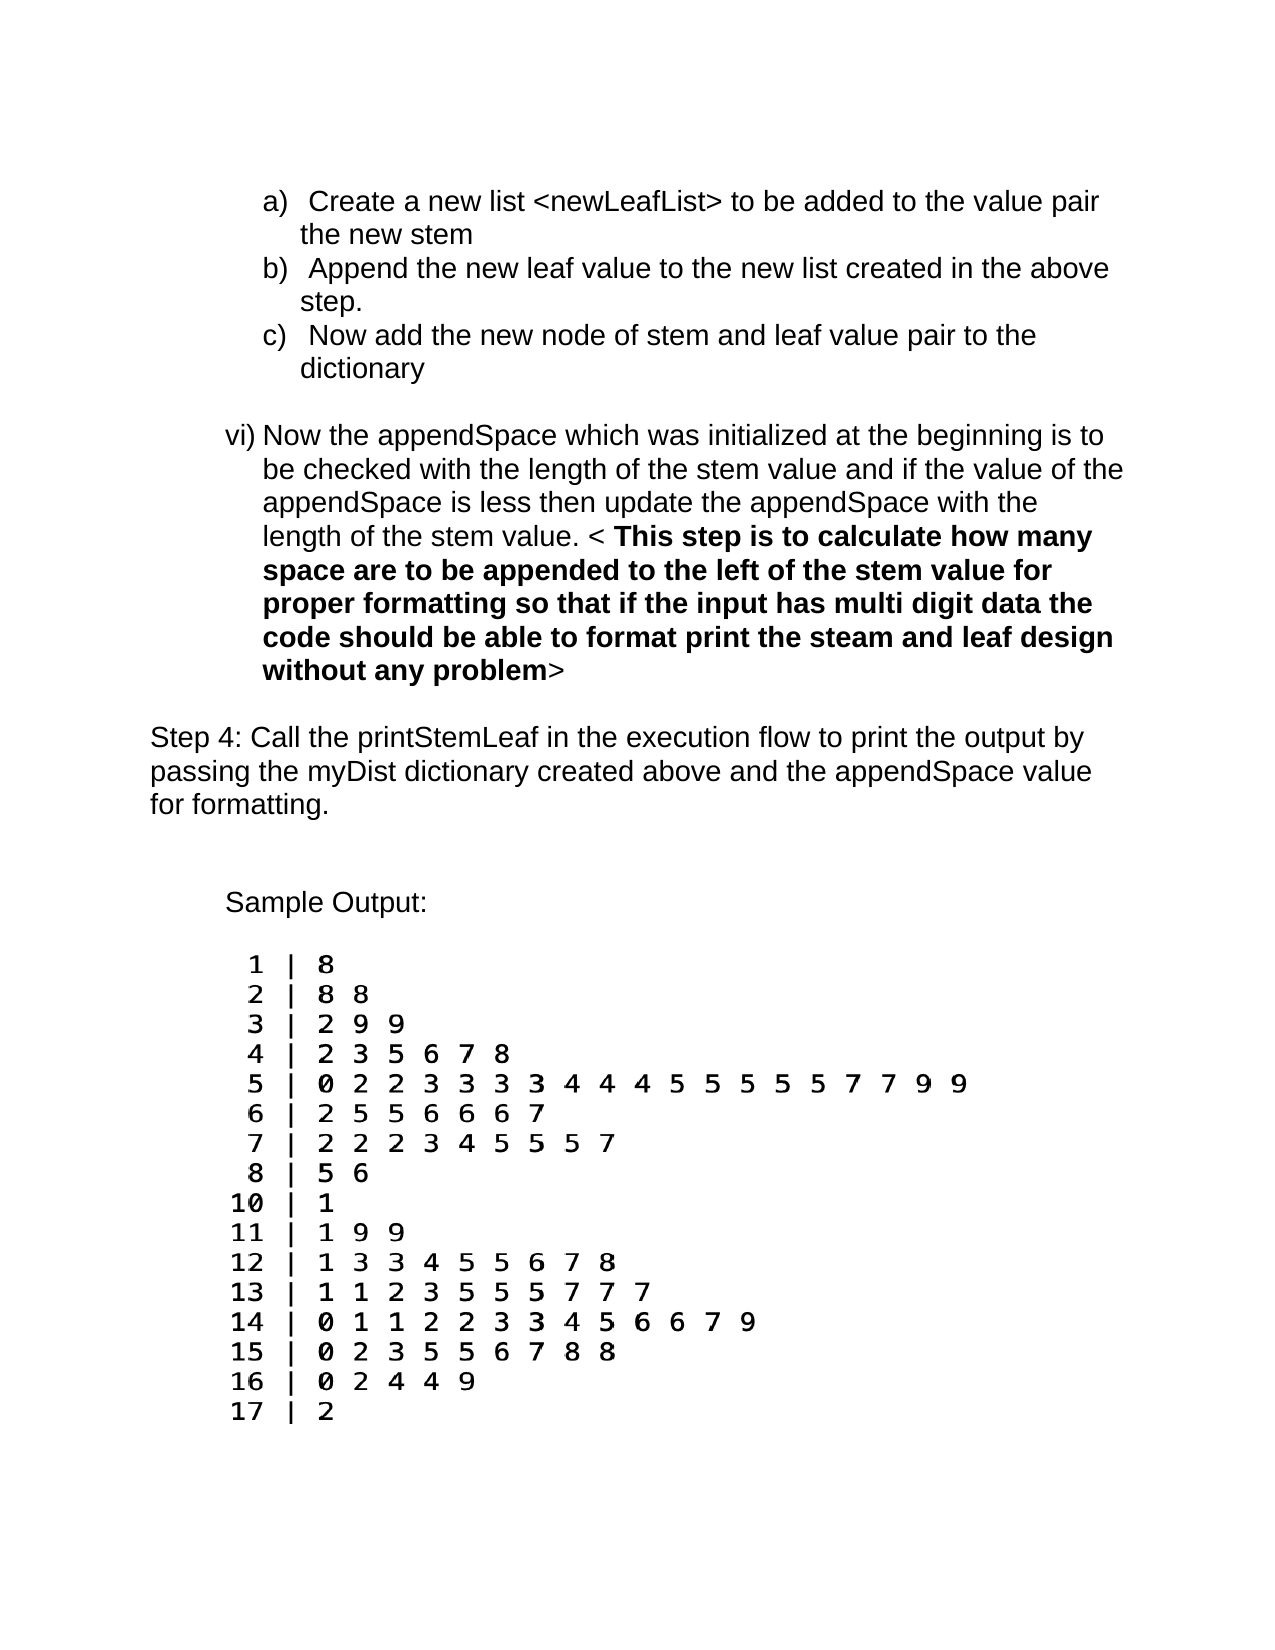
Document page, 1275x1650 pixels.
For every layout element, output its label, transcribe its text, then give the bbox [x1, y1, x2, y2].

list Now add the new node of stem and leaf value pair to the dictionary [262, 318, 1125, 385]
text Step 4: Call the printStemLeaf in the execution flow to print the output by passing the myDist dictionary created above and the appendSpace value for formatting. [150, 720, 1125, 821]
list Now the appendSpace which was initialized at the beginning is to be checked with the length of the stem value and if the value of the appendSpace is less then update the appendSpace with the length of the stem value. < This step is to calculate how many space are to be appended to the left of the stem value for proper formatting so that if the input has multi digit data the code should be able to format print the steam and leaf design without any problem> [225, 418, 1125, 687]
text Sample Output: [225, 885, 1125, 918]
picture [225, 952, 1003, 1424]
list Append the new leaf value to the new list created in the above step. [262, 251, 1125, 318]
list Create a new list <newLeafList> to be added to the value pair the new stem [262, 183, 1125, 251]
